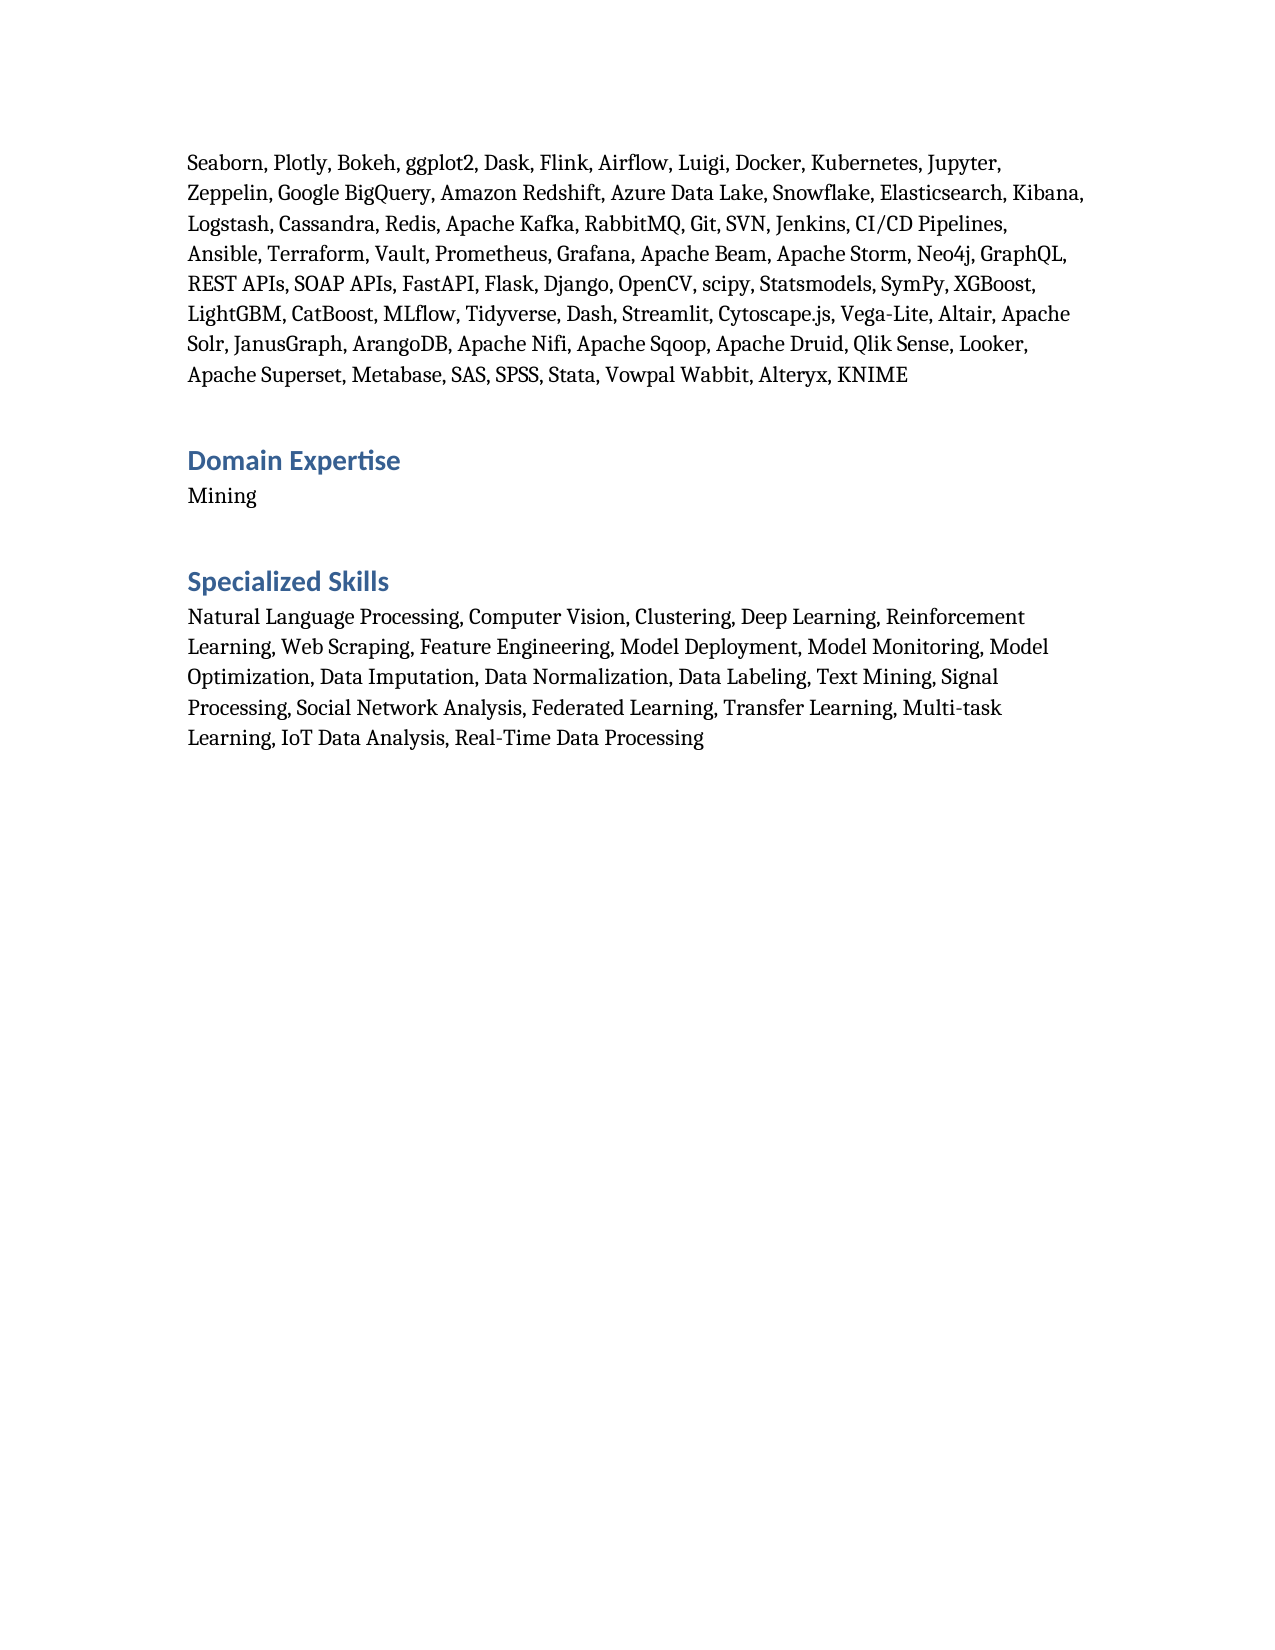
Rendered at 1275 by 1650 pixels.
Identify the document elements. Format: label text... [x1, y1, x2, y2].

subtitle Specialized Skills [187, 563, 1087, 598]
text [187, 150, 1087, 388]
text Natural Language Processing, Computer Vision, Clustering, Deep Learning, Reinforcement Learning, Web Scraping, Feature Engineering, Model Deployment, Model Monitoring, Model Optimization, Data Imputation, Data Normalization, Data Labeling, Text Mining, Signal Processing, Social Network Analysis, Federated Learning, Transfer Learning, Multi-task Learning, IoT Data Analysis, Real-Time Data Processing [187, 604, 1087, 751]
subtitle Domain Expertise [187, 442, 1087, 477]
text Mining [187, 483, 1087, 509]
